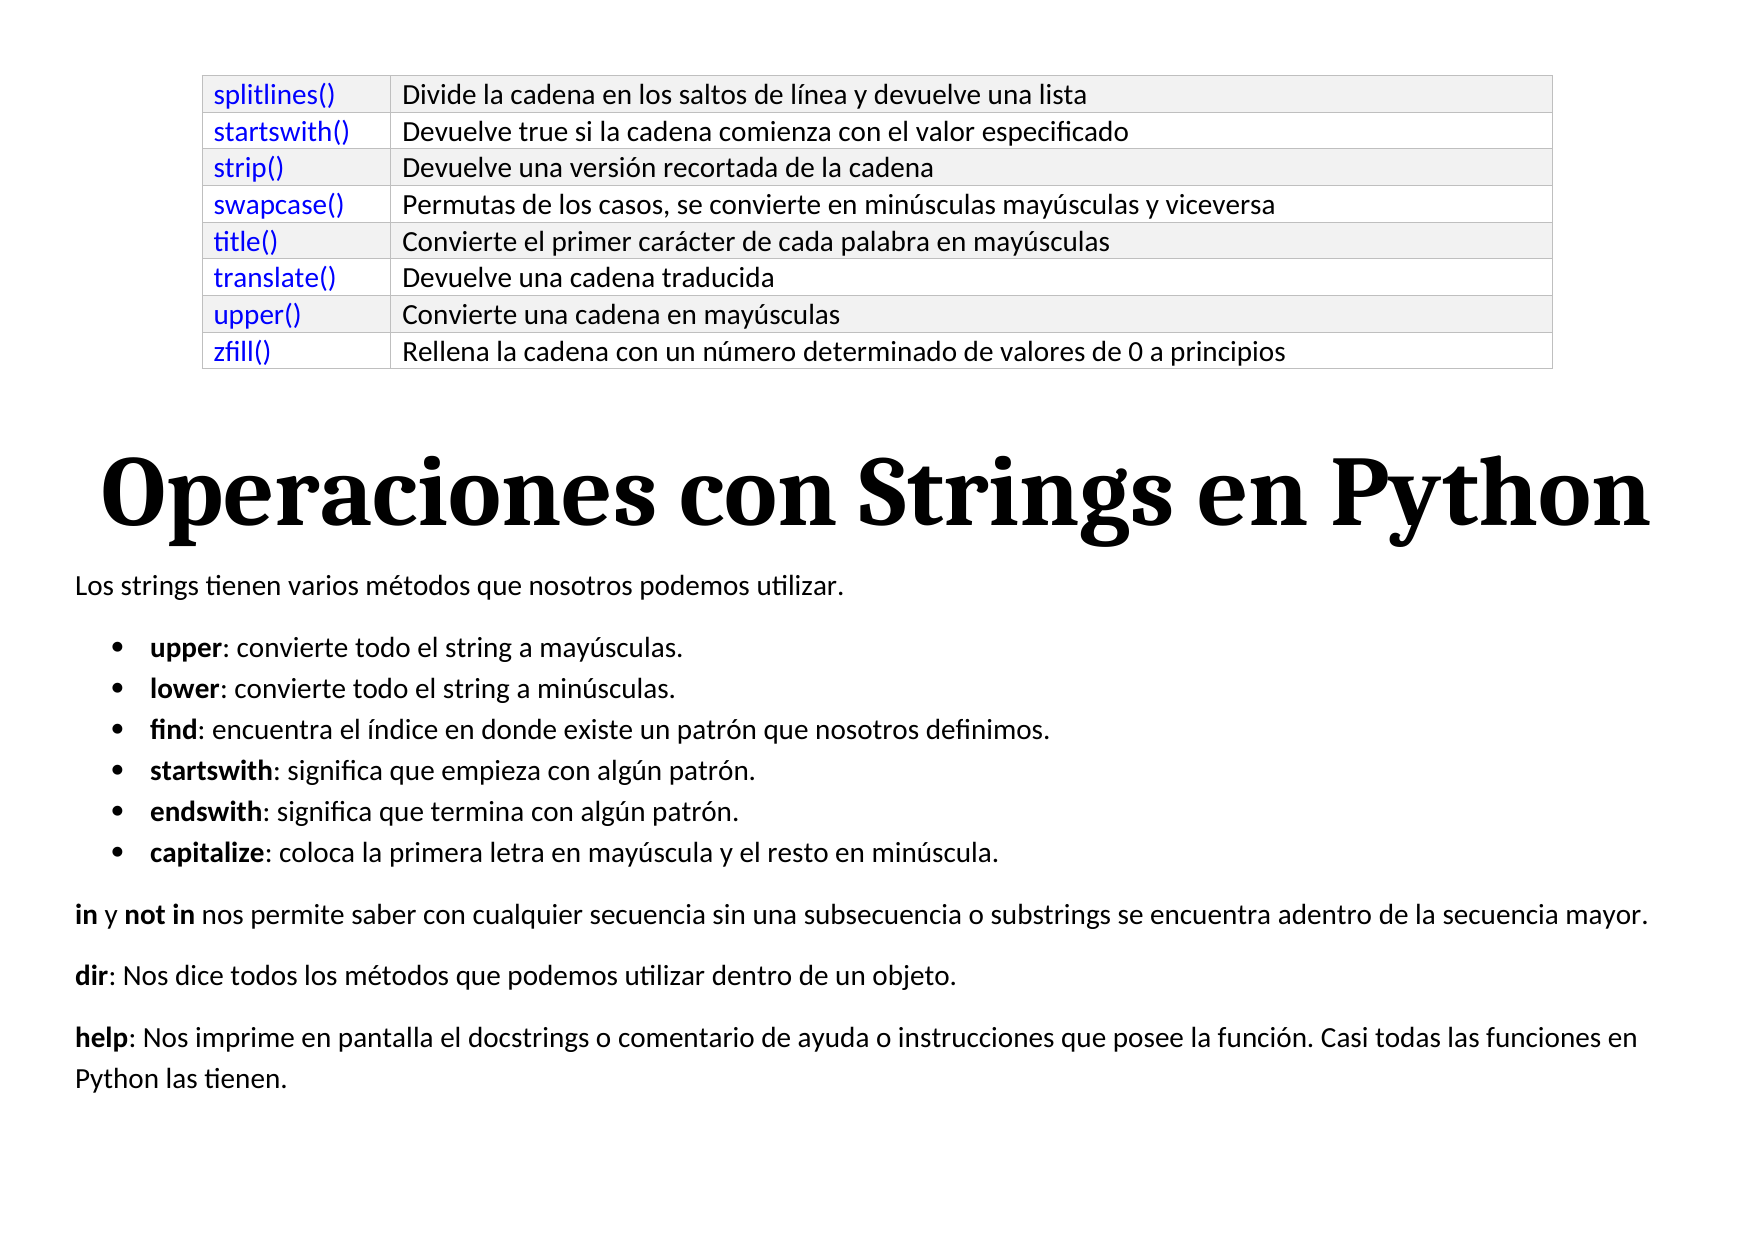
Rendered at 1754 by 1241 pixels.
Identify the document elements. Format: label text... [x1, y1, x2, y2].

table_cell swapcase() [203, 186, 390, 222]
text Los strings tienen varios métodos que nosotros podemos utilizar. [75, 567, 1679, 603]
table_cell Rellena la cadena con un número determinado de valores de 0 a principios [391, 333, 1552, 368]
table_cell Devuelve una cadena traducida [391, 259, 1552, 295]
table_cell Devuelve una versión recortada de la cadena [391, 149, 1552, 185]
list lower: convierte todo el string a minúsculas. [112, 670, 1679, 706]
table_cell splitlines() [203, 76, 390, 112]
table_cell title() [203, 223, 390, 258]
table_cell Divide la cadena en los saltos de línea y devuelve una lista [391, 76, 1552, 112]
table_cell Convierte el primer carácter de cada palabra en mayúsculas [391, 223, 1552, 258]
text in y not in nos permite saber con cualquier secuencia sin una subsecuencia o substrings se encuentra adentro de la secuencia mayor. [75, 896, 1679, 931]
table_cell zfill() [203, 333, 390, 368]
table_cell strip() [203, 149, 390, 185]
table_cell Convierte una cadena en mayúsculas [391, 296, 1552, 332]
list capitalize: coloca la primera letra en mayúscula y el resto en minúscula. [112, 834, 1679, 869]
table_cell translate() [203, 259, 390, 295]
table_cell Devuelve true si la cadena comienza con el valor especificado [391, 113, 1552, 148]
table_cell Permutas de los casos, se convierte en minúsculas mayúsculas y viceversa [391, 186, 1552, 222]
subtitle Operaciones con Strings en Python [75, 435, 1679, 550]
table_cell startswith() [203, 113, 390, 148]
list find: encuentra el índice en donde existe un patrón que nosotros definimos. [112, 711, 1679, 747]
text dir: Nos dice todos los métodos que podemos utilizar dentro de un objeto. [75, 957, 1679, 993]
list upper: convierte todo el string a mayúsculas. [112, 629, 1679, 665]
list startswith: significa que empieza con algún patrón. [112, 752, 1679, 788]
text help: Nos imprime en pantalla el docstrings o comentario de ayuda o instrucciones que posee la función. Casi todas las funciones en Python las tienen. [75, 1019, 1679, 1096]
table_cell upper() [203, 296, 390, 332]
list endswith: significa que termina con algún patrón. [112, 793, 1679, 829]
